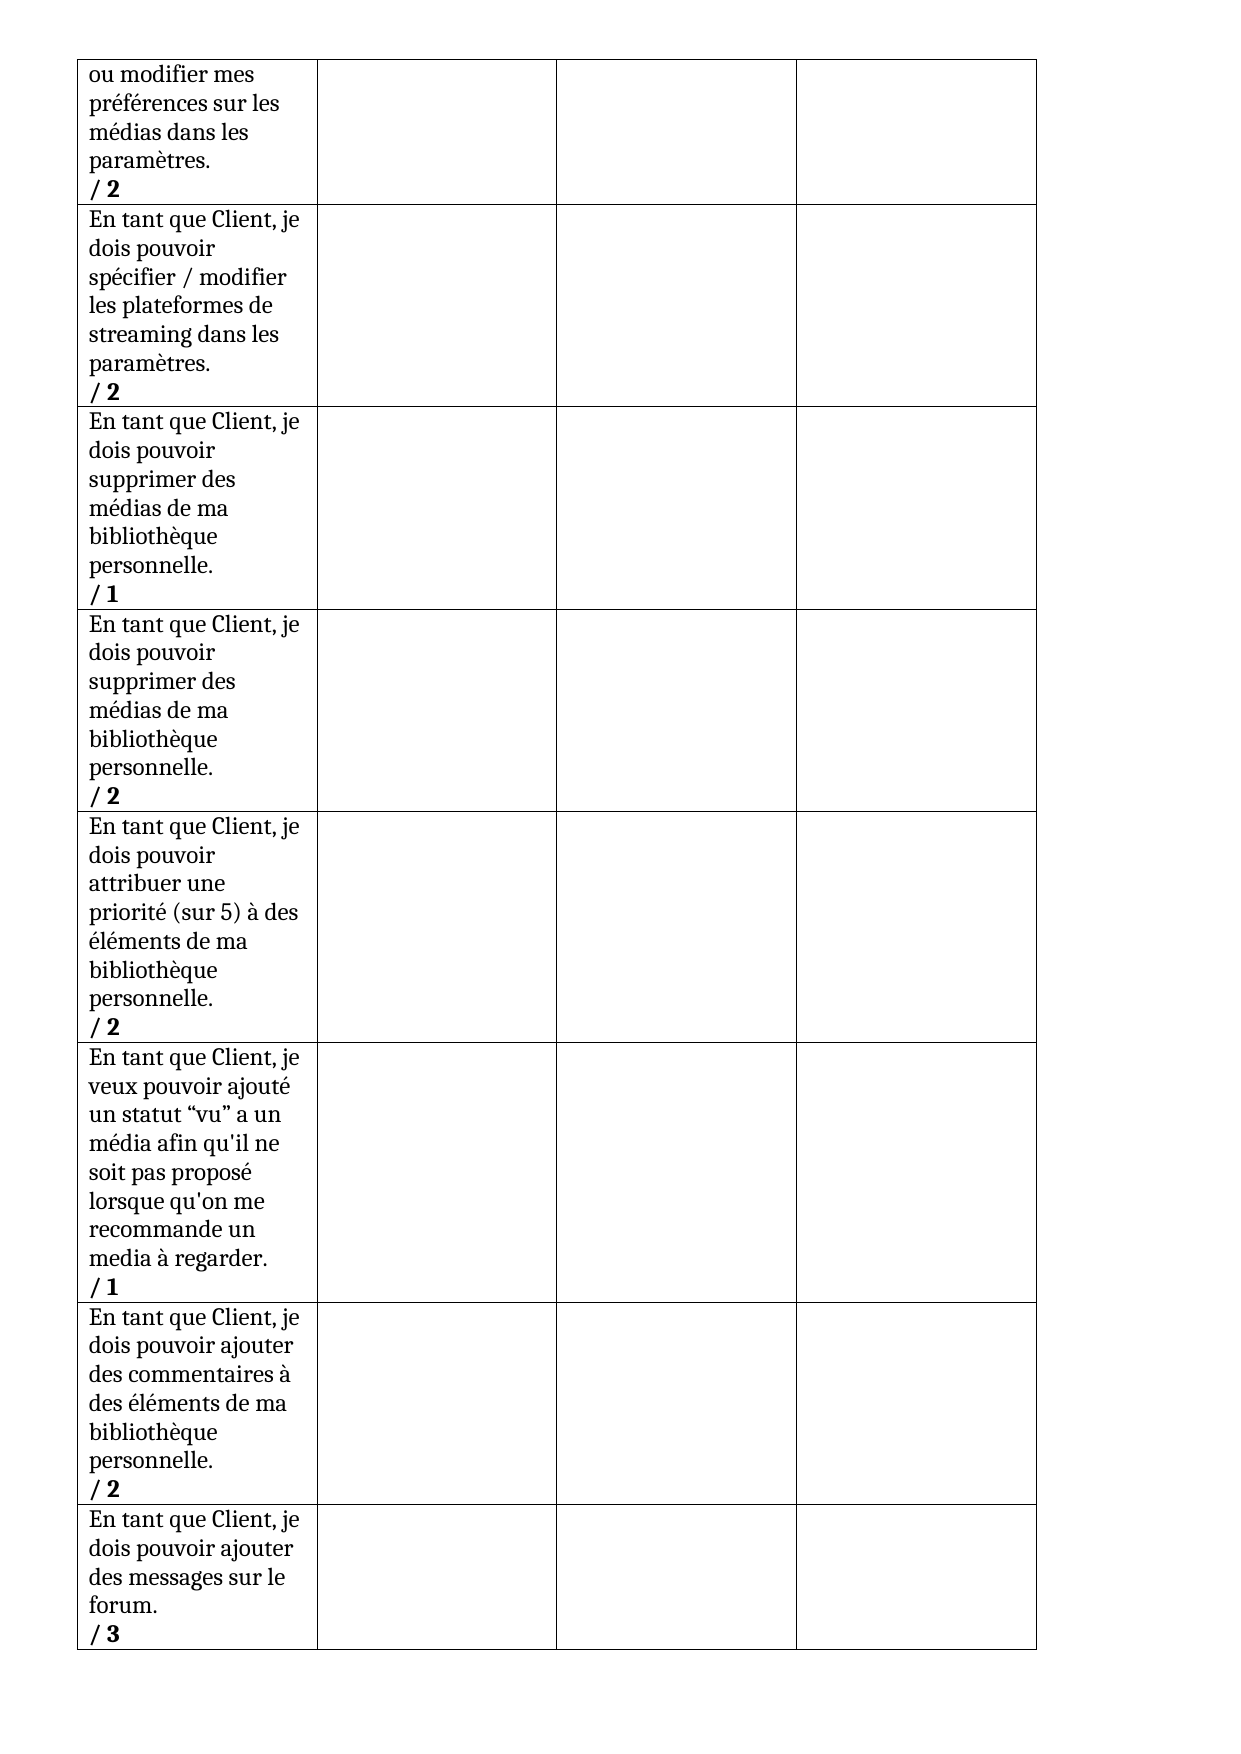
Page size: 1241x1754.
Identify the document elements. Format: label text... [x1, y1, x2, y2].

table_cell [318, 1303, 556, 1504]
table_cell [557, 1303, 796, 1504]
table_cell [318, 1043, 556, 1302]
table_cell En tant que Client, je dois pouvoir supprimer des médias de ma bibliothèque personnelle. / 1 [78, 407, 317, 608]
table_cell [318, 407, 556, 608]
table_cell [318, 812, 556, 1042]
table_cell [797, 1505, 1036, 1649]
table_cell En tant que Client, je dois pouvoir ajouter des messages sur le forum. / 3 [78, 1505, 317, 1649]
table_cell [557, 60, 796, 204]
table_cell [78, 60, 317, 204]
table_cell [318, 610, 556, 811]
table_cell [557, 205, 796, 406]
table_cell [797, 205, 1036, 406]
table_cell [318, 60, 556, 204]
table_cell [557, 812, 796, 1042]
table_cell [797, 1043, 1036, 1302]
table_cell [557, 1505, 796, 1649]
table_cell [797, 1303, 1036, 1504]
table_cell En tant que Client, je dois pouvoir ajouter des commentaires à des éléments de ma bibliothèque personnelle. / 2 [78, 1303, 317, 1504]
table_cell [557, 407, 796, 608]
table_cell [797, 812, 1036, 1042]
table_cell [318, 205, 556, 406]
table_cell [797, 407, 1036, 608]
table_cell [557, 610, 796, 811]
table_cell En tant que Client, je veux pouvoir ajouté un statut “vu” a un média afin qu'il ne soit pas proposé lorsque qu'on me recommande un media à regarder. / 1 [78, 1043, 317, 1302]
table_cell [318, 1505, 556, 1649]
table_cell [797, 610, 1036, 811]
table_cell En tant que Client, je dois pouvoir attribuer une priorité (sur 5) à des éléments de ma bibliothèque personnelle. ‌/ 2 [78, 812, 317, 1042]
table_cell [557, 1043, 796, 1302]
table_cell En tant que Client, je dois pouvoir spécifier / modifier les plateformes de streaming dans les paramètres. / 2 [78, 205, 317, 406]
table_cell En tant que Client, je dois pouvoir supprimer des médias de ma bibliothèque personnelle. / 2 [78, 610, 317, 811]
table_cell [797, 60, 1036, 204]
